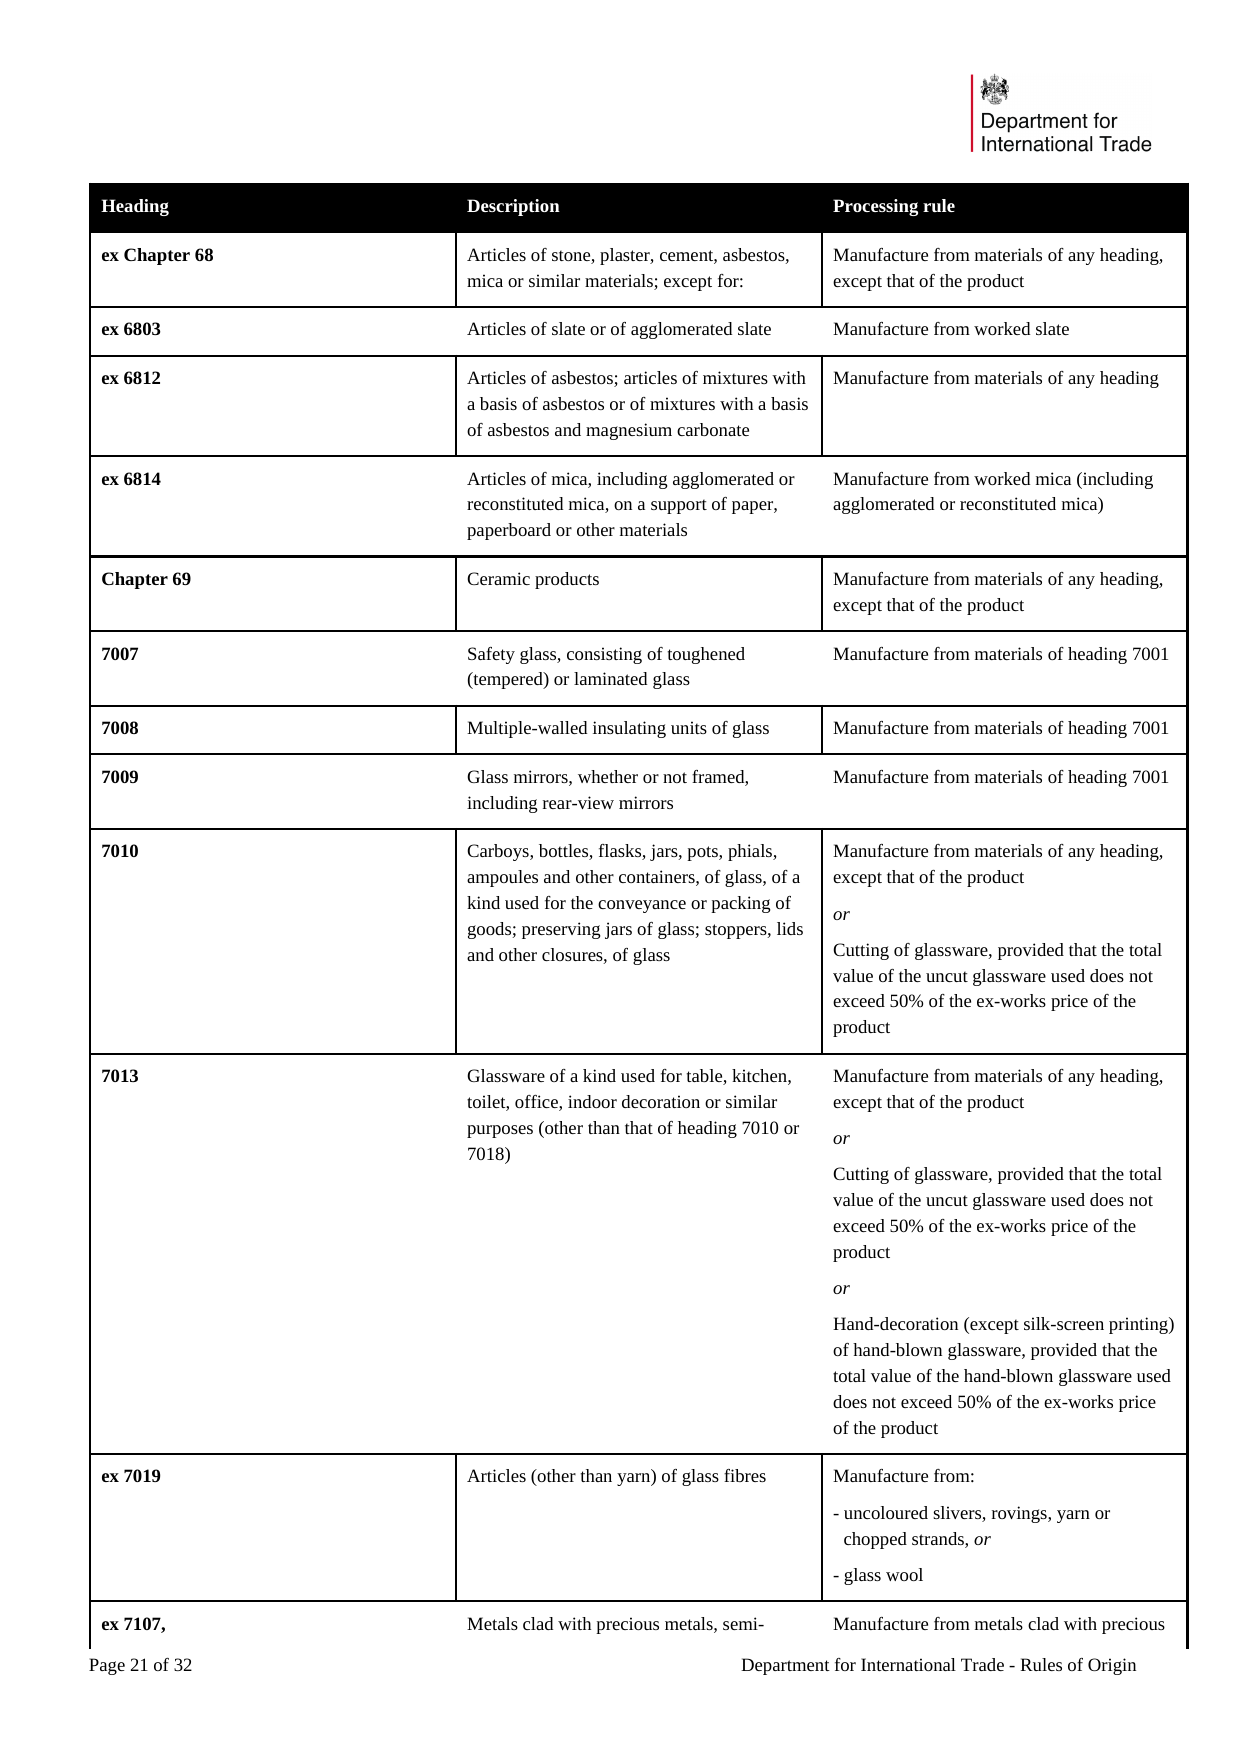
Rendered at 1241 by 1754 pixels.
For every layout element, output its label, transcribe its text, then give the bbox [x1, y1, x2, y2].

table_cell ex 6803 [91, 308, 456, 354]
table_cell 7007 [91, 632, 456, 704]
table_cell 7009 [91, 755, 456, 828]
table_cell Articles of slate or of agglomerated slate [456, 308, 822, 354]
table_cell Manufacture from materials of any heading [823, 357, 1186, 455]
table_cell Articles of mica, including agglomerated or reconstituted mica, on a support of paper, paperboard or other materials [456, 457, 822, 555]
table_cell Chapter 69 [91, 558, 455, 630]
table_cell Articles (other than yarn) of glass fibres [457, 1455, 821, 1600]
table_cell 7010 [91, 830, 455, 1052]
table_cell Manufacture from materials of heading 7001 [822, 755, 1186, 828]
table_cell Manufacture from materials of heading 7001 [823, 707, 1186, 753]
table_cell Articles of asbestos; articles of mixtures with a basis of asbestos or of mixtures with a basis of asbestos and magnesium carbonate [457, 357, 821, 455]
table_cell Manufacture from materials of any heading, except that of the product or Cutting of glassware, provided that the total value of the uncut glassware used does not exceed 50% of the ex-works price of the product [823, 830, 1186, 1052]
table_cell Ceramic products [457, 558, 821, 630]
table_header Heading [91, 185, 456, 231]
table_cell Carboys, bottles, flasks, jars, pots, phials, ampoules and other containers, of glass, of a kind used for the conveyance or packing of goods; preserving jars of glass; stoppers, lids and other closures, of glass [457, 830, 821, 1052]
table_cell Manufacture from materials of heading 7001 [822, 632, 1186, 704]
table_cell Articles of stone, plaster, cement, asbestos, mica or similar materials; except for: [457, 233, 821, 306]
table_cell ex Chapter 68 [91, 233, 455, 306]
table_header Description [456, 185, 822, 231]
table_cell Manufacture from worked slate [822, 308, 1186, 354]
table_cell 7013 [91, 1055, 456, 1453]
picture [969, 73, 1152, 153]
table_cell Manufacture from materials of any heading, except that of the product or Cutting of glassware, provided that the total value of the uncut glassware used does not exceed 50% of the ex-works price of the product or Hand-decoration (except silk-screen printing) of hand-blown glassware, provided that the total value of the hand-blown glassware used does not exceed 50% of the ex-works price of the product [822, 1055, 1186, 1453]
table_cell Manufacture from metals clad with precious metals, unwrought [822, 1602, 1186, 1649]
table_cell Metals clad with precious metals, semi-manufactured [456, 1602, 822, 1649]
table_header Processing rule [822, 185, 1186, 231]
table_cell Manufacture from materials of any heading, except that of the product [823, 233, 1186, 306]
table_cell Safety glass, consisting of toughened (tempered) or laminated glass [456, 632, 822, 704]
table_cell Manufacture from materials of any heading, except that of the product [823, 558, 1186, 630]
table_cell Glass mirrors, whether or not framed, including rear-view mirrors [456, 755, 822, 828]
table_cell ex 7019 [91, 1455, 455, 1600]
table_cell Manufacture from: - uncoloured slivers, rovings, yarn or chopped strands, or - glass wool [823, 1455, 1186, 1600]
table_cell ex 7107, ex 7109 and ex 7111 [91, 1602, 456, 1649]
table_cell Multiple-walled insulating units of glass [457, 707, 821, 753]
table_cell Manufacture from worked mica (including agglomerated or reconstituted mica) [822, 457, 1186, 555]
table_cell 7008 [91, 707, 455, 753]
table_cell ex 6812 [91, 357, 455, 455]
table_cell Glassware of a kind used for table, kitchen, toilet, office, indoor decoration or similar purposes (other than that of heading 7010 or 7018) [456, 1055, 822, 1453]
table_cell ex 6814 [91, 457, 456, 555]
